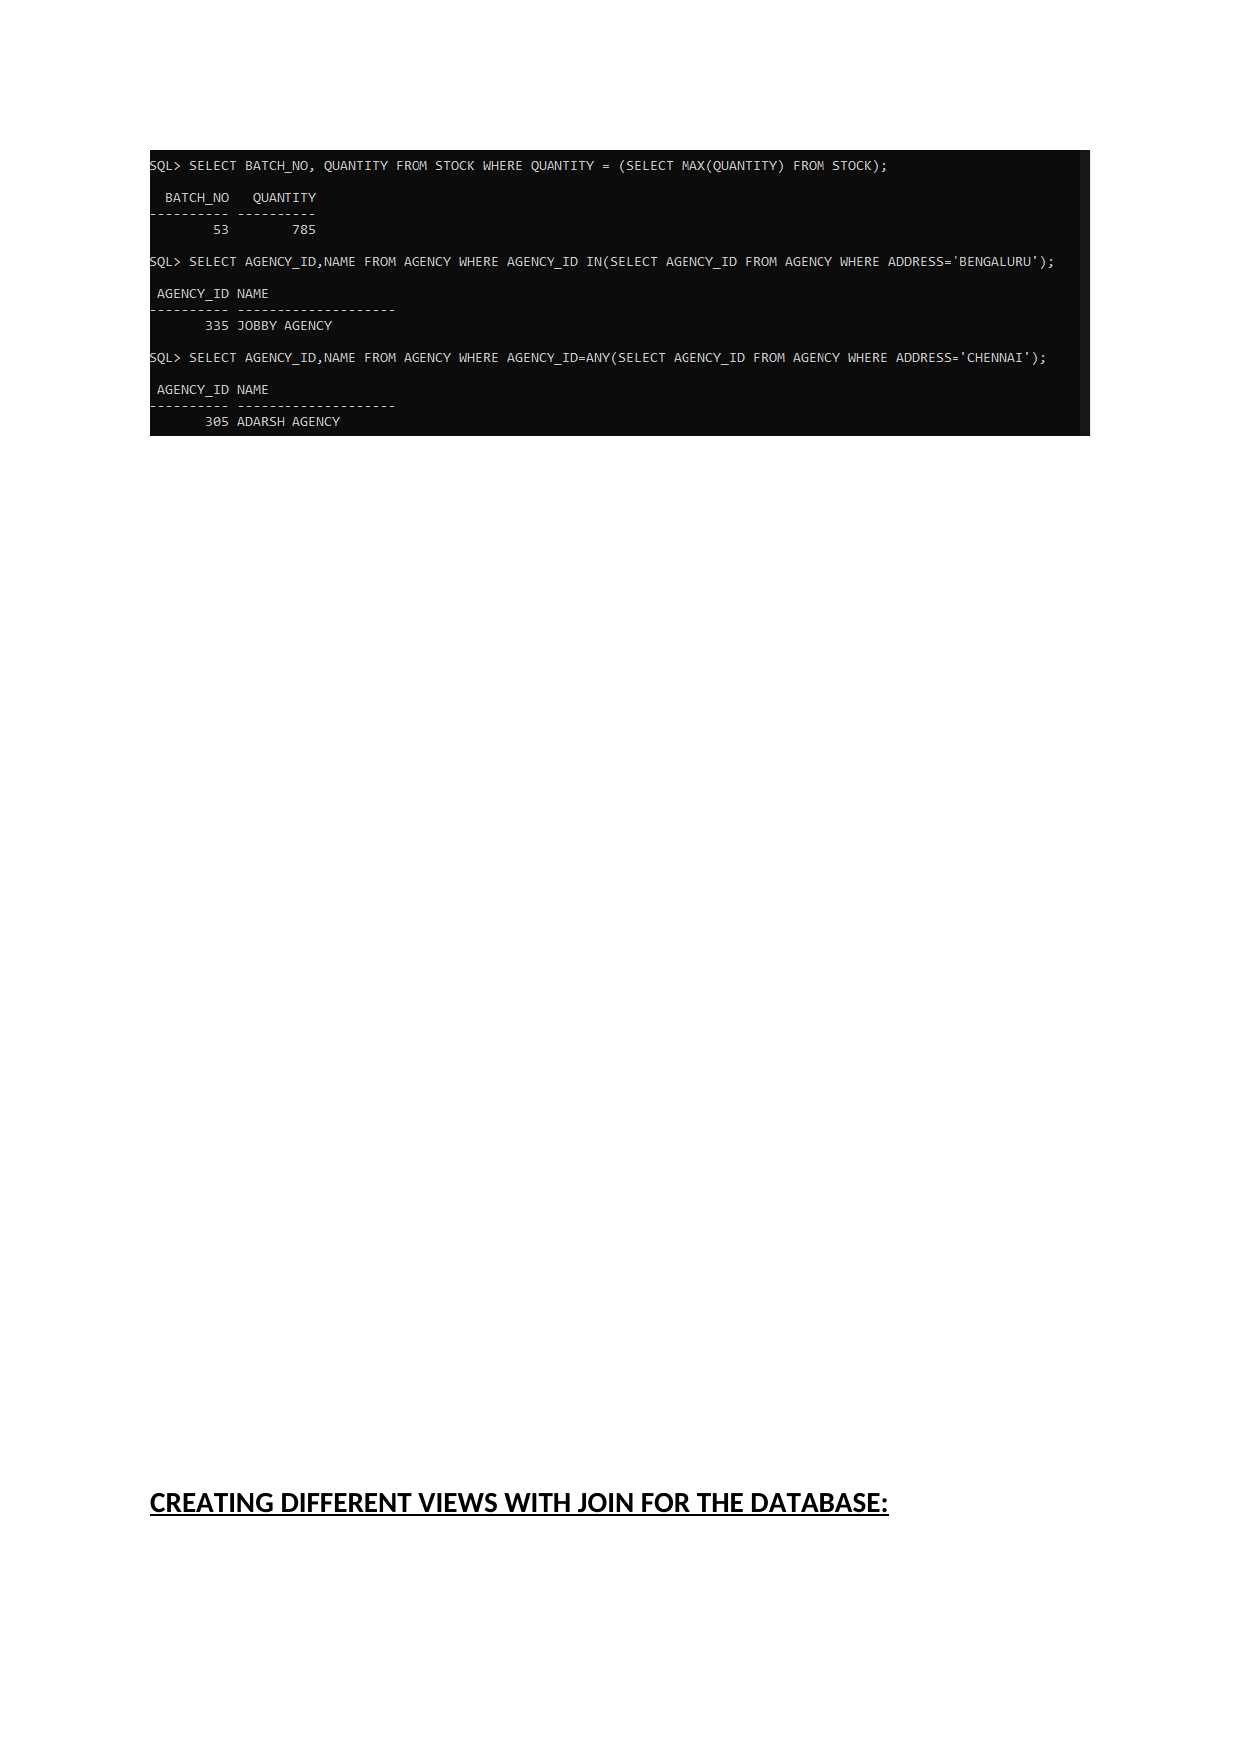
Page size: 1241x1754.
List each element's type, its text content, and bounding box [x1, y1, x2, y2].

text CREATING DIFFERENT VIEWS WITH JOIN FOR THE DATABASE: [150, 1484, 1090, 1520]
picture [150, 150, 1091, 436]
